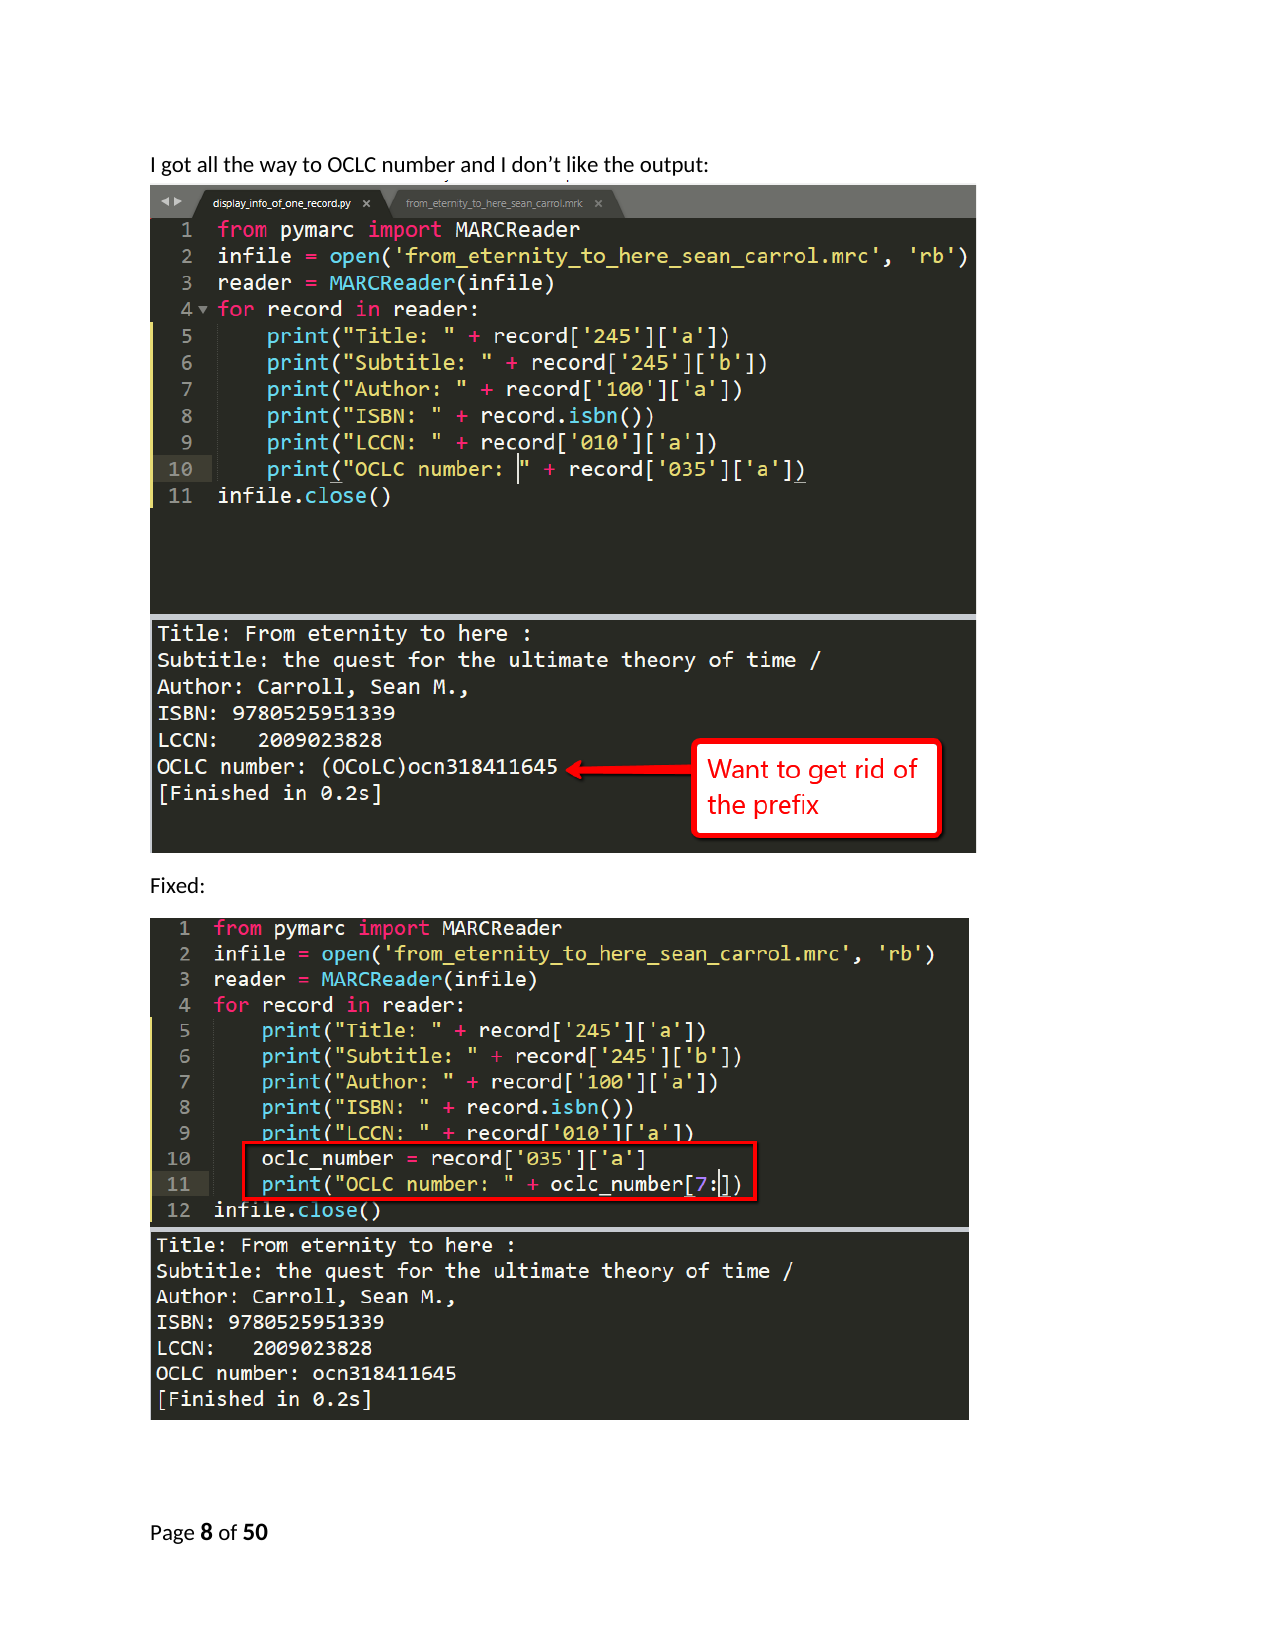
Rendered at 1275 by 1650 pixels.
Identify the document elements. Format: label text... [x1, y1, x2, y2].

text Fixed: [150, 871, 1125, 899]
picture [150, 180, 977, 853]
picture [150, 918, 969, 1420]
